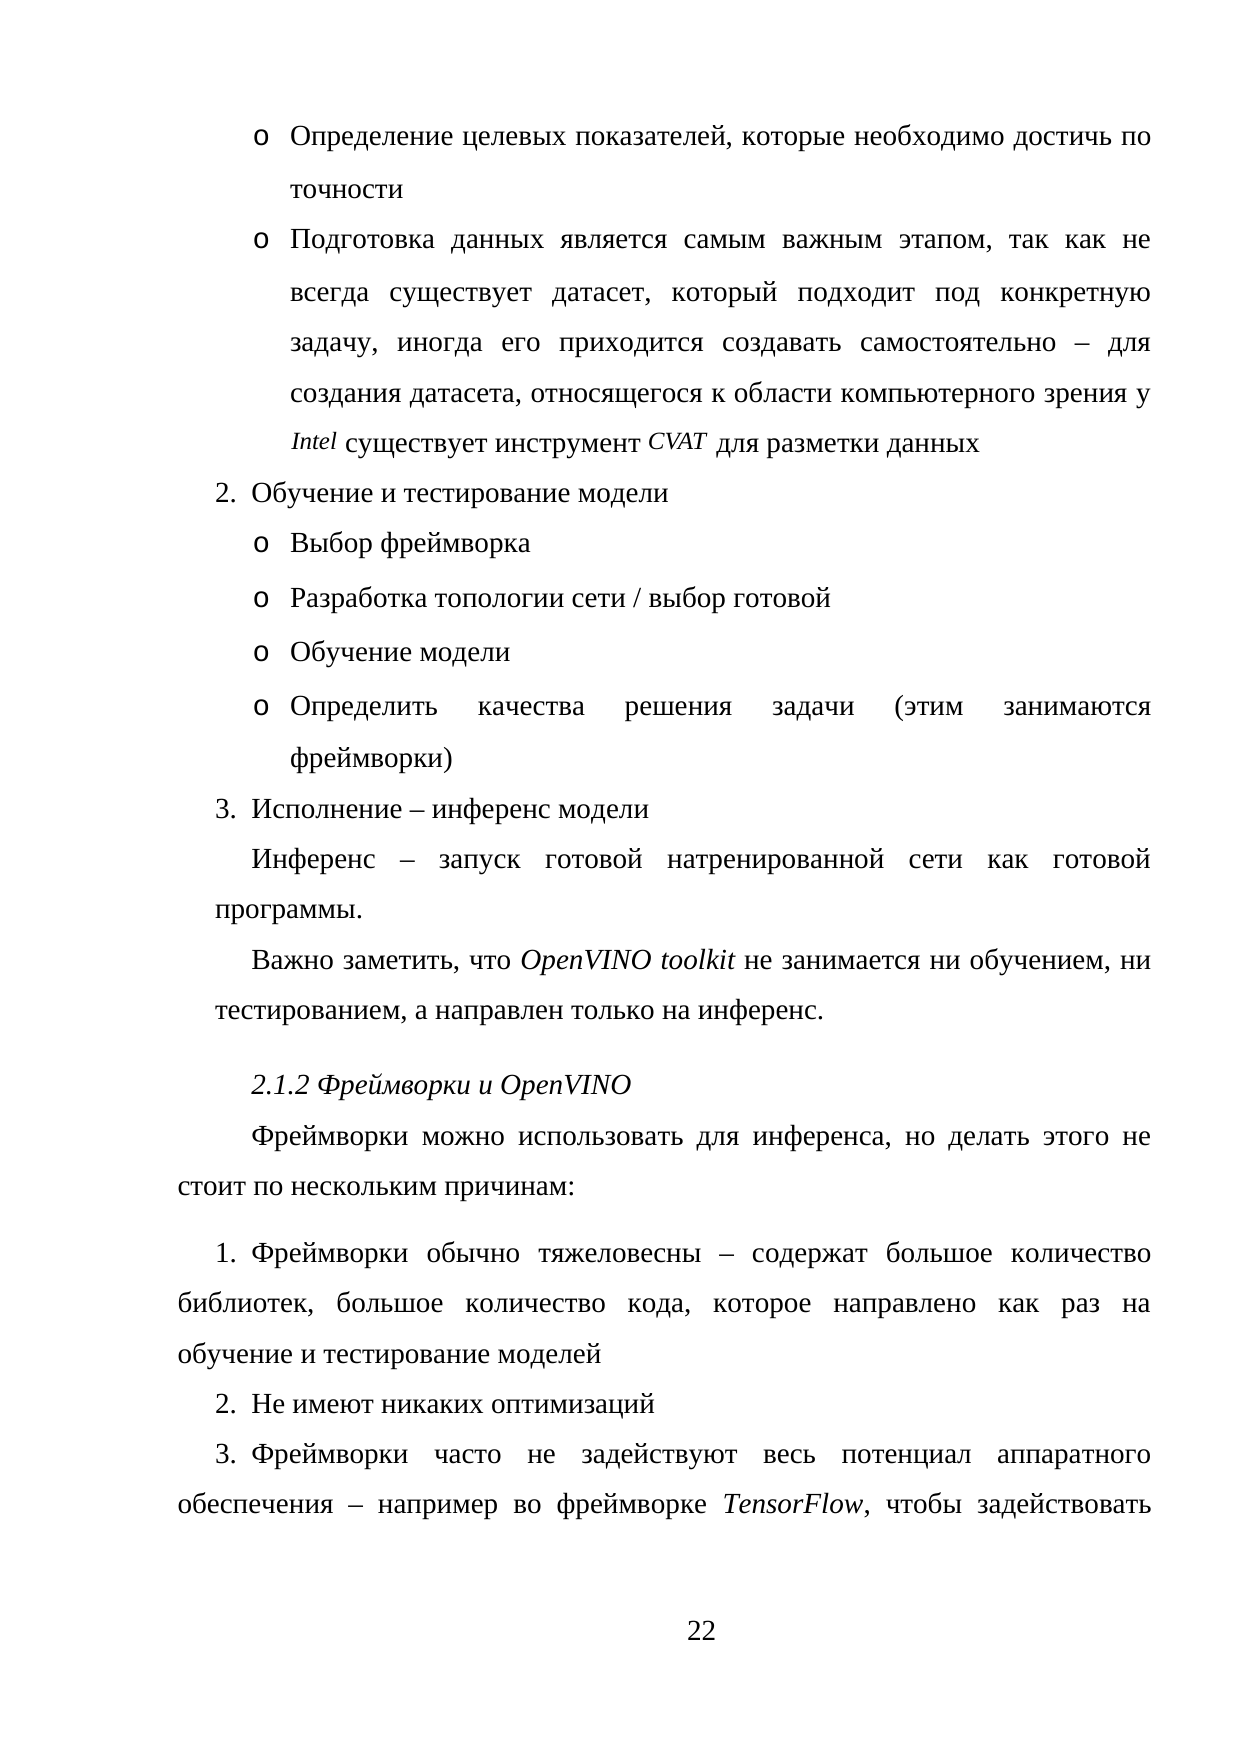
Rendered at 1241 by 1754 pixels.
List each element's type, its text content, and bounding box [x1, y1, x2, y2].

list Определить качества решения задачи (этим занимаются фреймворки) [252, 688, 1152, 774]
list Обучение модели [252, 634, 1152, 670]
list Исполнение – инференс модели [177, 791, 1152, 824]
list Определение целевых показателей, которые необходимо достичь по точности [252, 118, 1152, 204]
list Подготовка данных является самым важным этапом, так как не всегда существует датасет, который подходит под конкретную задачу, иногда его приходится создавать самостоятельно – для создания датасета, относящегося к области компьютерного зрения у существует инструмент для разметки данных [252, 221, 1152, 458]
text Фреймворки можно использовать для инференса, но делать этого не стоит по нескольким причинам: [177, 1118, 1152, 1202]
list Не имеют никаких оптимизаций [177, 1386, 1152, 1419]
subtitle 2.1.2 Фреймворки и OpenVINO [177, 1067, 1152, 1101]
list Выбор фреймворка [252, 526, 1152, 562]
list Разработка топологии сети / выбор готовой [252, 580, 1152, 616]
list Важно заметить, что OpenVINO toolkit не занимается ни обучением, ни тестированием, а направлен только на инференс. [215, 942, 1152, 1026]
list Инференс – запуск готовой натренированной сети как готовой программы. [215, 841, 1152, 925]
list Фреймворки обычно тяжеловесны – содержат большое количество библиотек, большое количество кода, которое направлено как раз на обучение и тестирование моделей [177, 1235, 1152, 1369]
list Обучение и тестирование модели [177, 475, 1152, 509]
